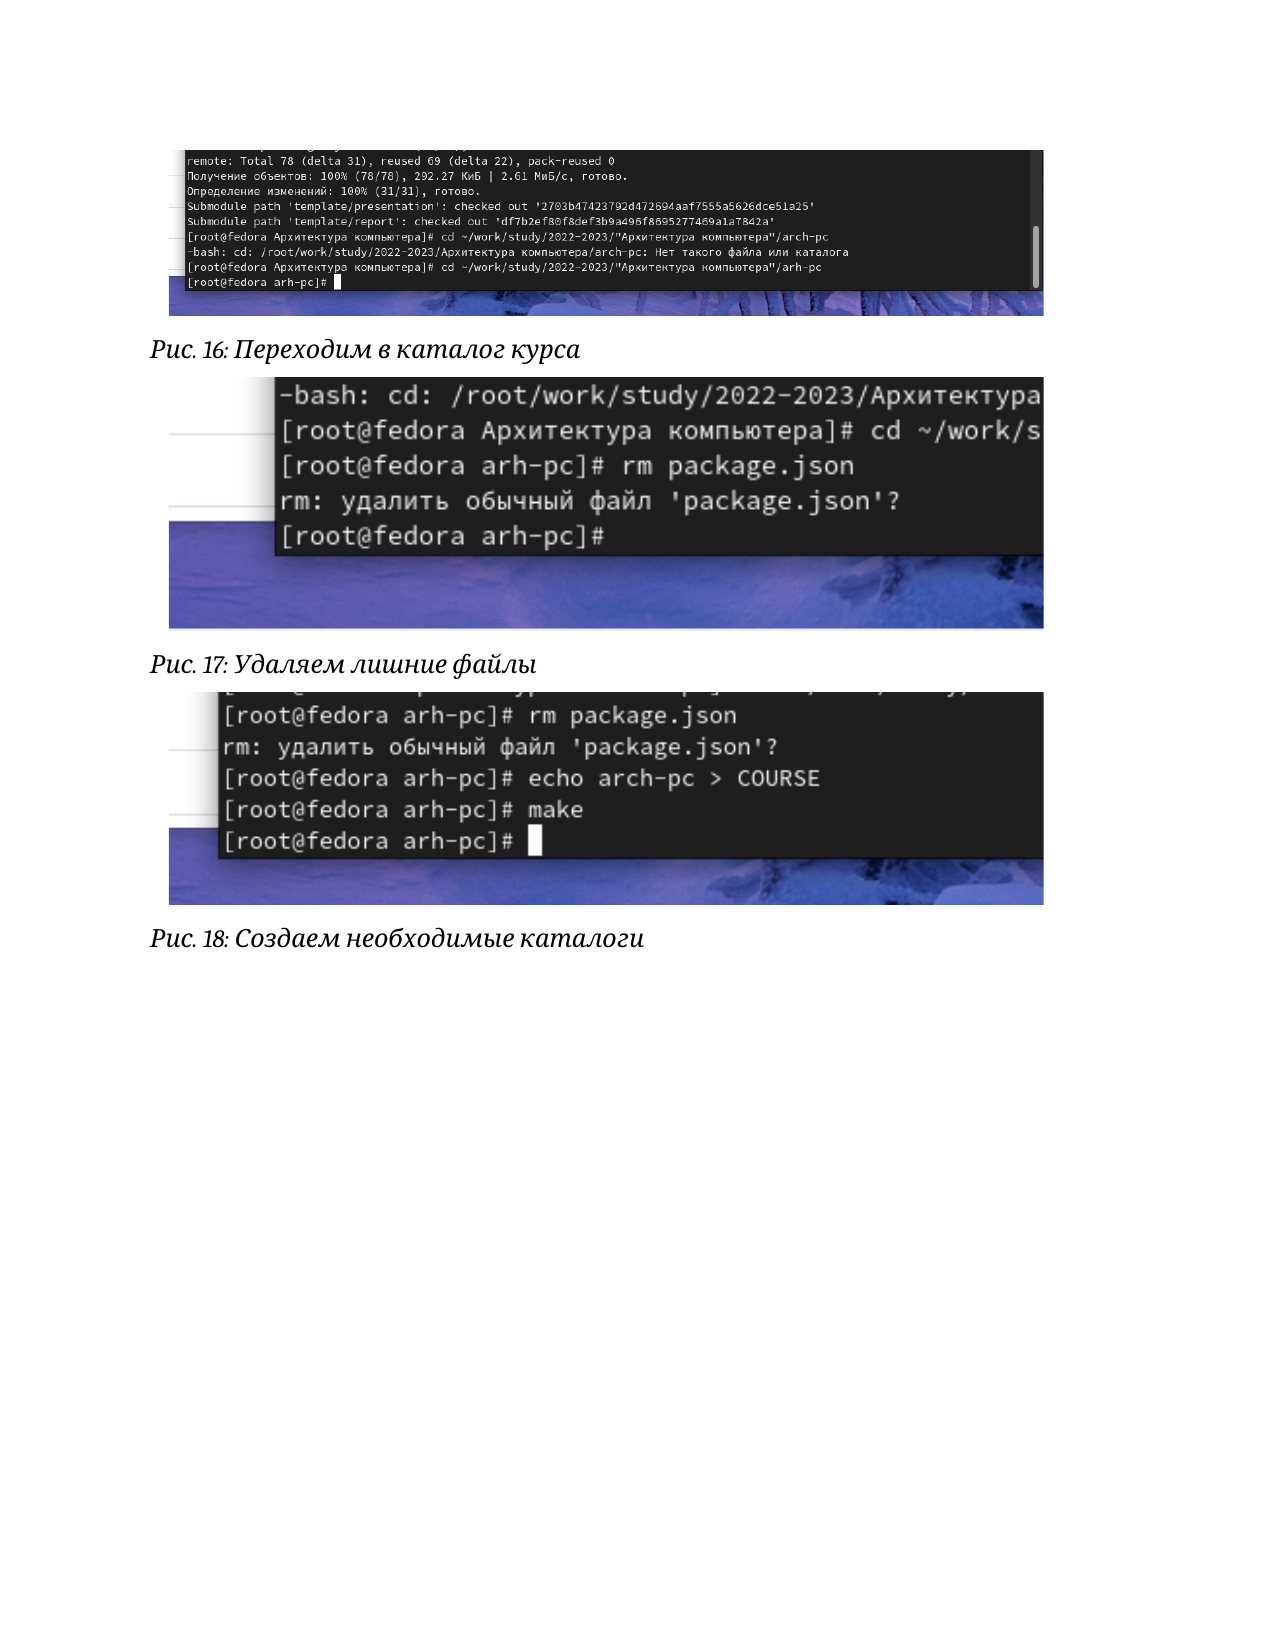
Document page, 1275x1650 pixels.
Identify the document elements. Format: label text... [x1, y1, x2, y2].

text Рис. 16: Переходим в каталог курса [150, 336, 1125, 365]
text Рис. 18: Создаем необходимые каталоги [150, 925, 1125, 954]
picture [168, 377, 1044, 631]
text Рис. 17: Удаляем лишние файлы [150, 651, 1125, 680]
picture [168, 150, 1044, 316]
picture [168, 692, 1044, 905]
